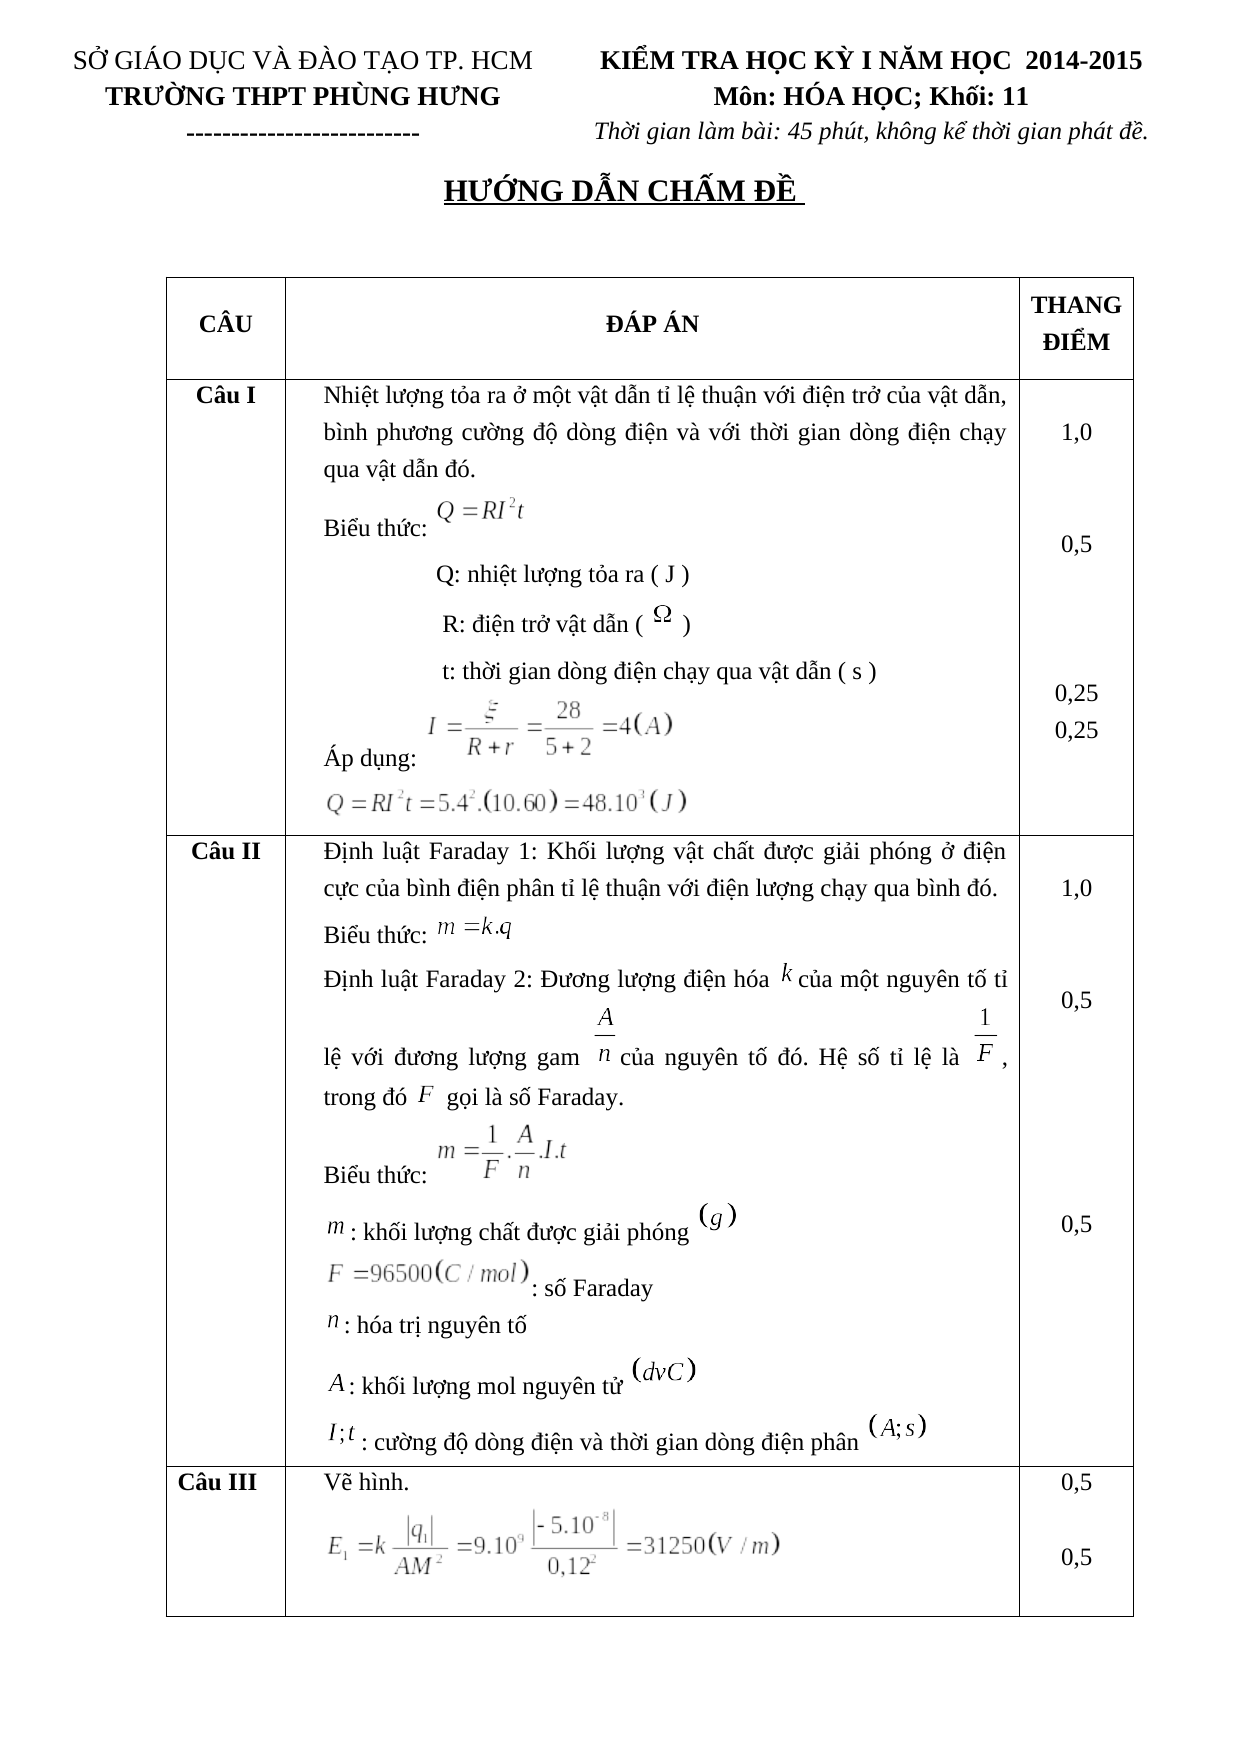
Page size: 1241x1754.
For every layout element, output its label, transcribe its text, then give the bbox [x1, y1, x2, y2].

table_cell Câu I [167, 380, 285, 835]
table_header THANG ĐIỂM [1020, 278, 1133, 379]
table_header KIỂM TRA HỌC KỲ I NĂM HỌC 2014-2015 Môn: HÓA HỌC; Khối: 11 Thời gian làm bài: 45 phút, không kể thời gian phát đề. [547, 44, 1196, 172]
text HƯỚNG DẪN CHẤM ĐỀ [118, 172, 1122, 208]
table_cell 1,0 0,5 0,25 0,25 [1020, 380, 1133, 835]
table_header SỞ GIÁO DỤC VÀ ĐÀO TẠO TP. HCM TRƯỜNG THPT PHÙNG HƯNG -------------------------- [59, 44, 547, 172]
table_cell 0,5 0,5 0,5 0,5 [1020, 1467, 1133, 1616]
table_cell 1,0 0,5 0,5 [1020, 836, 1133, 1466]
table_cell Nhiệt lượng tỏa ra ở một vật dẫn tỉ lệ thuận với điện trở của vật dẫn, bình phương cường độ dòng điện và với thời gian dòng điện chạy qua vật dẫn đó. Biểu thức: Q: nhiệt lượng tỏa ra ( J ) R: điện trở vật dẫn ( ) t: thời gian dòng điện chạy qua vật dẫn ( s ) Áp dụng: [286, 380, 1019, 835]
table_cell Câu II [167, 836, 285, 1466]
table_cell Vẽ hình. [286, 1467, 1019, 1616]
table_cell Câu III [167, 1467, 285, 1616]
table_header ĐÁP ÁN [286, 278, 1019, 379]
table_header CÂU [167, 278, 285, 379]
table_cell Định luật Faraday 1: Khối lượng vật chất được giải phóng ở điện cực của bình điện phân tỉ lệ thuận với điện lượng chạy qua bình đó. Biểu thức: Định luật Faraday 2: Đương lượng điện hóa của một nguyên tố tỉ lệ với đương lượng gam của nguyên tố đó. Hệ số tỉ lệ là , trong đó gọi là số Faraday. Biểu thức: : khối lượng chất được giải phóng : số Faraday : hóa trị nguyên tố : khối lượng mol nguyên tử : cường độ dòng điện và thời gian dòng điện phân [286, 836, 1019, 1466]
